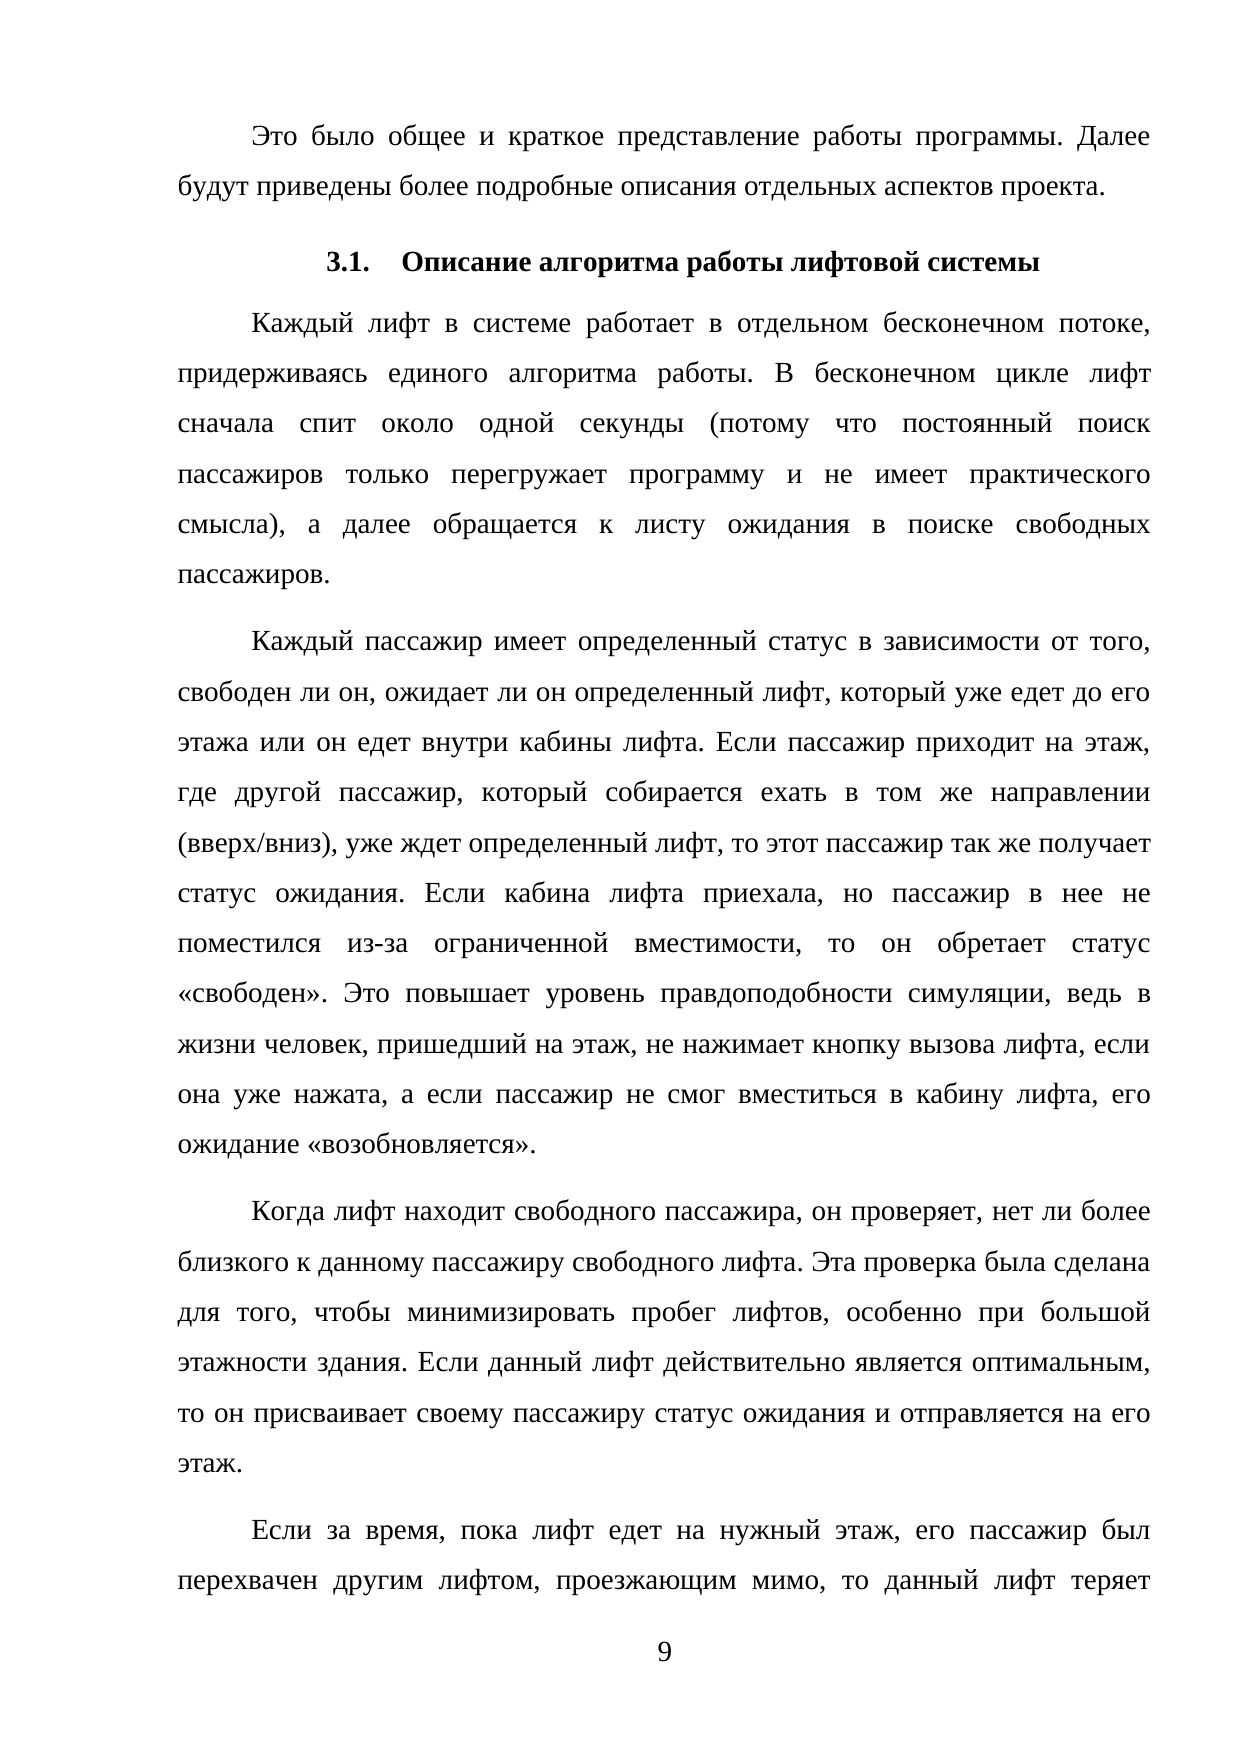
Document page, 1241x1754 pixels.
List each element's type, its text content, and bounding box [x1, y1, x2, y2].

text Когда лифт находит свободного пассажира, он проверяет, нет ли более близкого к данному пассажиру свободного лифта. Эта проверка была сделана для того, чтобы минимизировать пробег лифтов, особенно при большой этажности здания. Если данный лифт действительно является оптимальным, то он присваивает своему пассажиру статус ожидания и отправляется на его этаж. [177, 1193, 1152, 1479]
text Каждый лифт в системе работает в отдельном бесконечном потоке, придерживаясь единого алгоритма работы. В бесконечном цикле лифт сначала спит около одной секунды (потому что постоянный поиск пассажиров только перегружает программу и не имеет практического смысла), а далее обращается к листу ожидания в поиске свободных пассажиров. [177, 305, 1152, 590]
text Каждый пассажир имеет определенный статус в зависимости от того, свободен ли он, ожидает ли он определенный лифт, который уже едет до его этажа или он едет внутри кабины лифта. Если пассажир приходит на этаж, где другой пассажир, который собирается ехать в том же направлении (вверх/вниз), уже ждет определенный лифт, то этот пассажир так же получает статус ожидания. Если кабина лифта приехала, но пассажир в нее не поместился из-за ограниченной вместимости, то он обретает статус «свободен». Это повышает уровень правдоподобности симуляции, ведь в жизни человек, пришедший на этаж, не нажимает кнопку вызова лифта, если она уже нажата, а если пассажир не смог вместиться в кабину лифта, его ожидание «возобновляется». [177, 623, 1152, 1160]
subtitle Описание алгоритма работы лифтовой системы [215, 244, 1152, 277]
text Это было общее и краткое представление работы программы. Далее будут приведены более подробные описания отдельных аспектов проекта. [177, 118, 1152, 202]
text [177, 1512, 1152, 1596]
